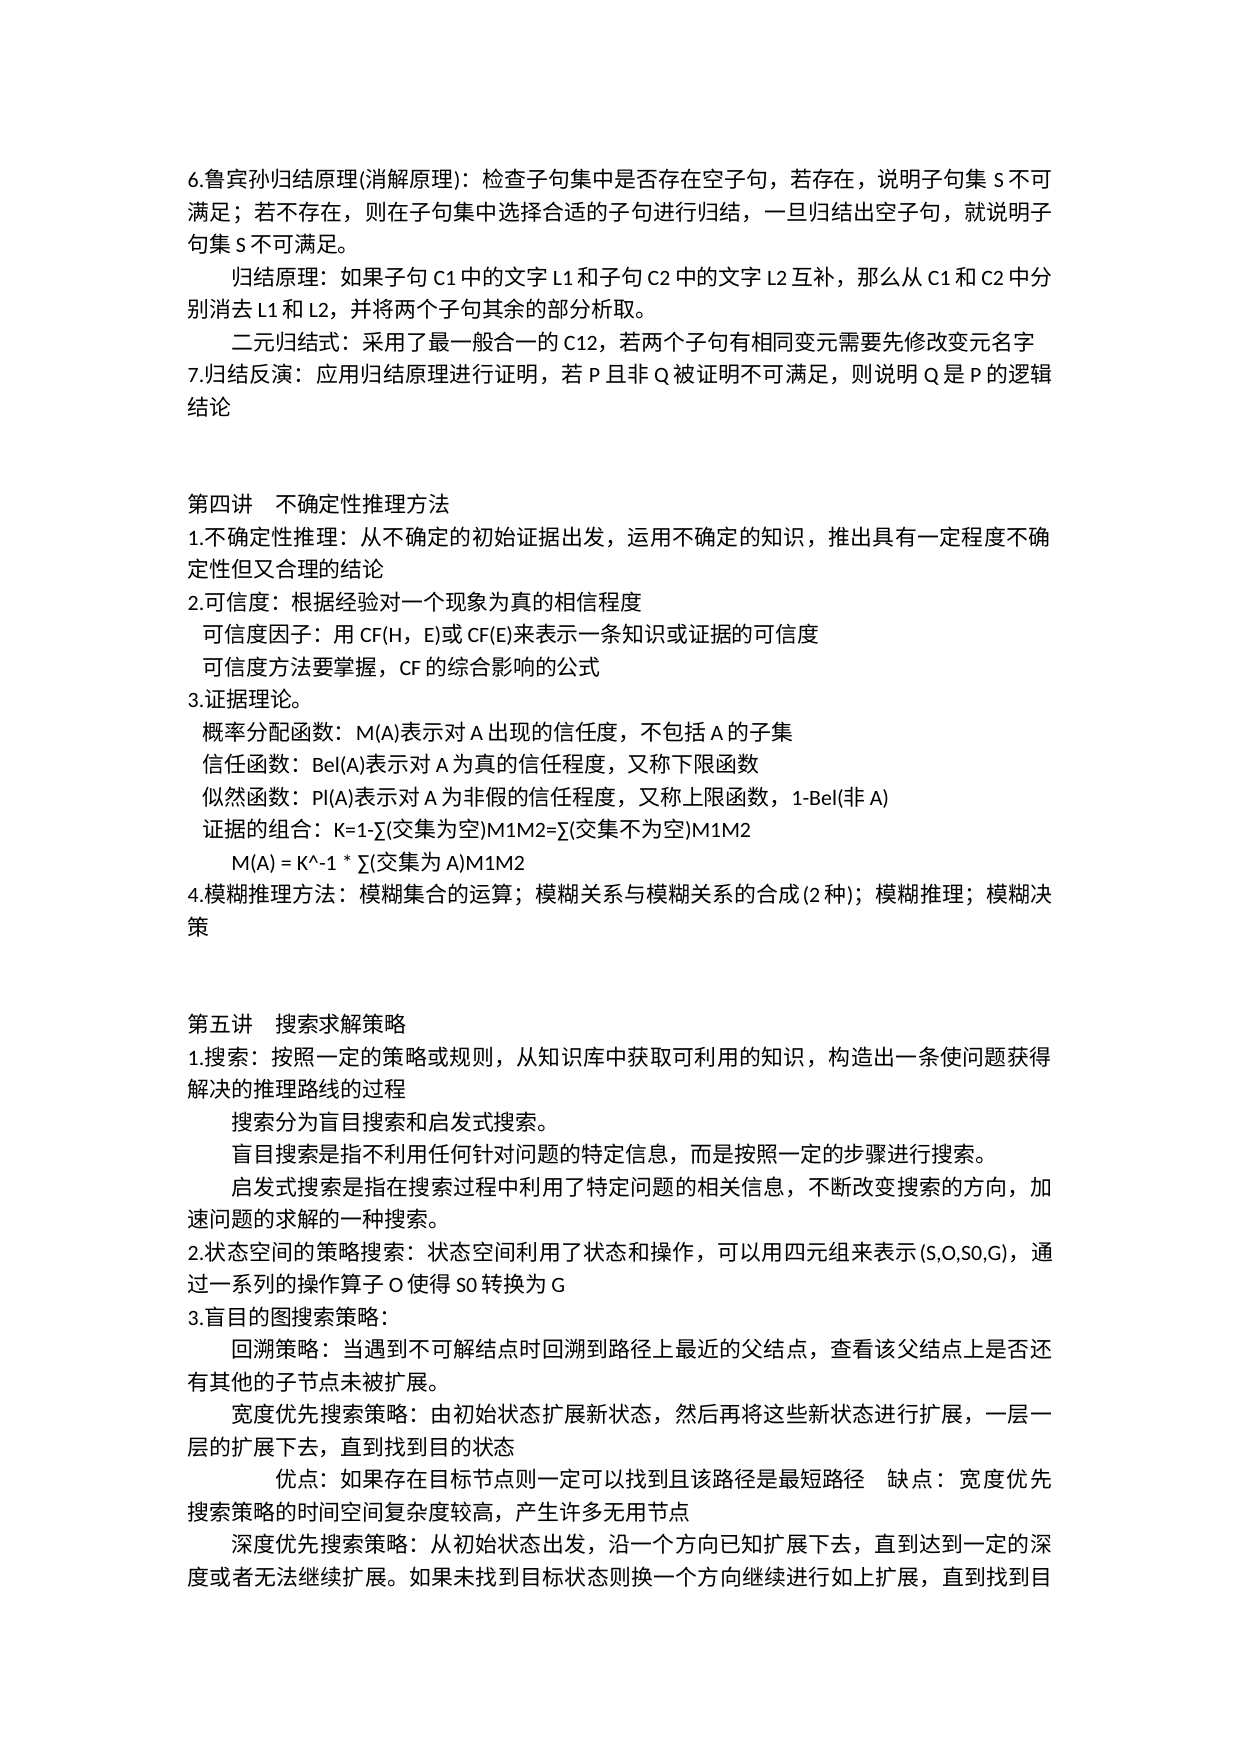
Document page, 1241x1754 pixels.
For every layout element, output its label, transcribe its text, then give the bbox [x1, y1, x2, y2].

text 宽度优先搜索策略：由初始状态扩展新状态，然后再将这些新状态进行扩展，一层一层的扩展下去，直到找到目的状态 [187, 1397, 1053, 1462]
text 2.状态空间的策略搜索：状态空间利用了状态和操作，可以用四元组来表示(S,O,S0,G)，通过一系列的操作算子O使得S0转换为G [187, 1234, 1053, 1299]
text 6.鲁宾孙归结原理(消解原理)：检查子句集中是否存在空子句，若存在，说明子句集S不可满足；若不存在，则在子句集中选择合适的子句进行归结，一旦归结出空子句，就说明子句集S不可满足。 [187, 162, 1053, 259]
text 信任函数：Bel(A)表示对A为真的信任程度，又称下限函数 [187, 747, 1053, 779]
text 二元归结式：采用了最一般合一的C12，若两个子句有相同变元需要先修改变元名字 [187, 324, 1053, 357]
text 搜索分为盲目搜索和启发式搜索。 [187, 1104, 1053, 1137]
text 2.可信度：根据经验对一个现象为真的相信程度 [187, 584, 1053, 617]
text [187, 1527, 1053, 1592]
text 可信度因子：用CF(H，E)或CF(E)来表示一条知识或证据的可信度 [187, 617, 1053, 649]
text 归结原理：如果子句C1中的文字L1和子句C2中的文字L2互补，那么从C1和C2中分别消去L1和L2，并将两个子句其余的部分析取。 [187, 259, 1053, 324]
text 第四讲 不确定性推理方法 [187, 487, 1053, 519]
text 4.模糊推理方法：模糊集合的运算；模糊关系与模糊关系的合成(2种)；模糊推理；模糊决策 [187, 877, 1053, 942]
text 回溯策略：当遇到不可解结点时回溯到路径上最近的父结点，查看该父结点上是否还有其他的子节点未被扩展。 [187, 1332, 1053, 1397]
text 第五讲 搜索求解策略 [187, 1007, 1053, 1039]
text 启发式搜索是指在搜索过程中利用了特定问题的相关信息，不断改变搜索的方向，加速问题的求解的一种搜索。 [187, 1169, 1053, 1234]
text 3.证据理论。 [187, 682, 1053, 714]
text 3.盲目的图搜索策略： [187, 1299, 1053, 1332]
text 优点：如果存在目标节点则一定可以找到且该路径是最短路径 缺点：宽度优先搜索策略的时间空间复杂度较高，产生许多无用节点 [187, 1462, 1053, 1527]
text 可信度方法要掌握，CF的综合影响的公式 [187, 649, 1053, 682]
text 似然函数：Pl(A)表示对A为非假的信任程度，又称上限函数，1-Bel(非A) [187, 779, 1053, 812]
text 证据的组合：K=1-∑(交集为空)M1M2=∑(交集不为空)M1M2 [187, 812, 1053, 844]
text 7.归结反演：应用归结原理进行证明，若P且非Q被证明不可满足，则说明Q是P的逻辑结论 [187, 357, 1053, 422]
text 1.搜索：按照一定的策略或规则，从知识库中获取可利用的知识，构造出一条使问题获得解决的推理路线的过程 [187, 1039, 1053, 1104]
text 概率分配函数：M(A)表示对A出现的信任度，不包括A的子集 [187, 714, 1053, 747]
text 1.不确定性推理：从不确定的初始证据出发，运用不确定的知识，推出具有一定程度不确定性但又合理的结论 [187, 519, 1053, 584]
text M(A) = K^-1 * ∑(交集为A)M1M2 [187, 844, 1053, 877]
text 盲目搜索是指不利用任何针对问题的特定信息，而是按照一定的步骤进行搜索。 [187, 1137, 1053, 1169]
